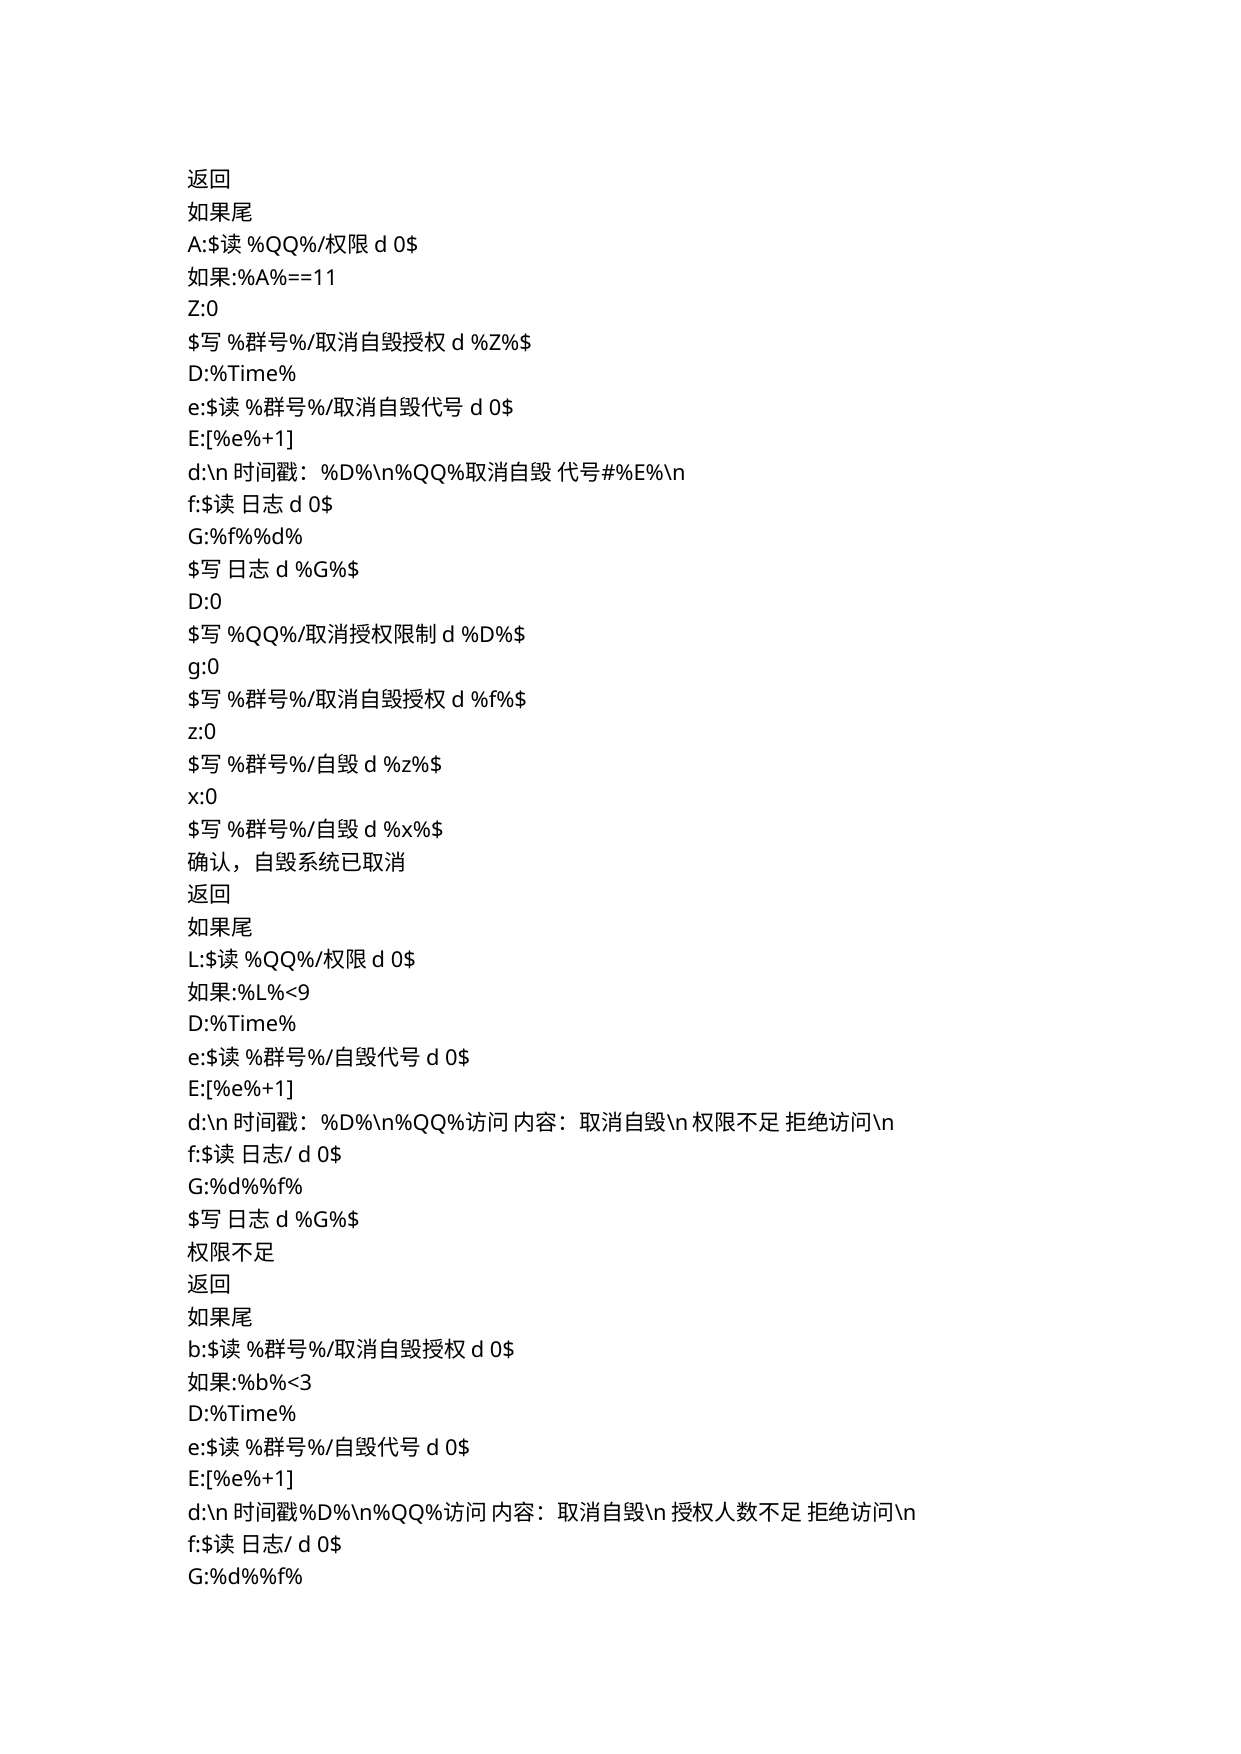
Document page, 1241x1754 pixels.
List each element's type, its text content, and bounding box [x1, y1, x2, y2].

text b:$读 %群号%/取消自毁授权 d 0$ [187, 1332, 1053, 1364]
text $写 %群号%/自毁 d %x%$ [187, 812, 1053, 844]
text D:%Time% [187, 1007, 1053, 1039]
text e:$读 %群号%/取消自毁代号 d 0$ [187, 389, 1053, 422]
text 返回 [187, 877, 1053, 909]
text G:%d%%f% [187, 1559, 1053, 1592]
text 如果:%b%<3 [187, 1364, 1053, 1397]
text $写 %群号%/取消自毁授权 d %f%$ [187, 682, 1053, 714]
text 如果尾 [187, 1299, 1053, 1332]
text e:$读 %群号%/自毁代号 d 0$ [187, 1039, 1053, 1072]
text $写 日志 d %G%$ [187, 552, 1053, 584]
text E:[%e%+1] [187, 1462, 1053, 1494]
text 如果尾 [187, 194, 1053, 227]
text G:%f%%d% [187, 519, 1053, 552]
text f:$读 日志/ d 0$ [187, 1527, 1053, 1559]
text E:[%e%+1] [187, 422, 1053, 454]
text $写 日志 d %G%$ [187, 1202, 1053, 1234]
text f:$读 日志/ d 0$ [187, 1137, 1053, 1169]
text G:%d%%f% [187, 1169, 1053, 1202]
text 如果尾 [187, 909, 1053, 942]
text 权限不足 [187, 1234, 1053, 1267]
text $写 %群号%/自毁 d %z%$ [187, 747, 1053, 779]
text 返回 [187, 162, 1053, 194]
text $写 %QQ%/取消授权限制 d %D%$ [187, 617, 1053, 649]
text 如果:%A%==11 [187, 259, 1053, 292]
text D:0 [187, 584, 1053, 617]
text A:$读 %QQ%/权限 d 0$ [187, 227, 1053, 259]
text Z:0 [187, 292, 1053, 324]
text g:0 [187, 649, 1053, 682]
text $写 %群号%/取消自毁授权 d %Z%$ [187, 324, 1053, 357]
text D:%Time% [187, 357, 1053, 389]
text x:0 [187, 779, 1053, 812]
text L:$读 %QQ%/权限 d 0$ [187, 942, 1053, 974]
text d:\n时间戳%D%\n%QQ%访问 内容：取消自毁\n授权人数不足 拒绝访问\n [187, 1494, 1053, 1527]
text 返回 [187, 1267, 1053, 1299]
text d:\n时间戳：%D%\n%QQ%取消自毁 代号#%E%\n [187, 454, 1053, 487]
text D:%Time% [187, 1397, 1053, 1429]
text f:$读 日志 d 0$ [187, 487, 1053, 519]
text 如果:%L%<9 [187, 974, 1053, 1007]
text z:0 [187, 714, 1053, 747]
text d:\n时间戳：%D%\n%QQ%访问 内容：取消自毁\n权限不足 拒绝访问\n [187, 1104, 1053, 1137]
text e:$读 %群号%/自毁代号 d 0$ [187, 1429, 1053, 1462]
text E:[%e%+1] [187, 1072, 1053, 1104]
text 确认，自毁系统已取消 [187, 844, 1053, 877]
